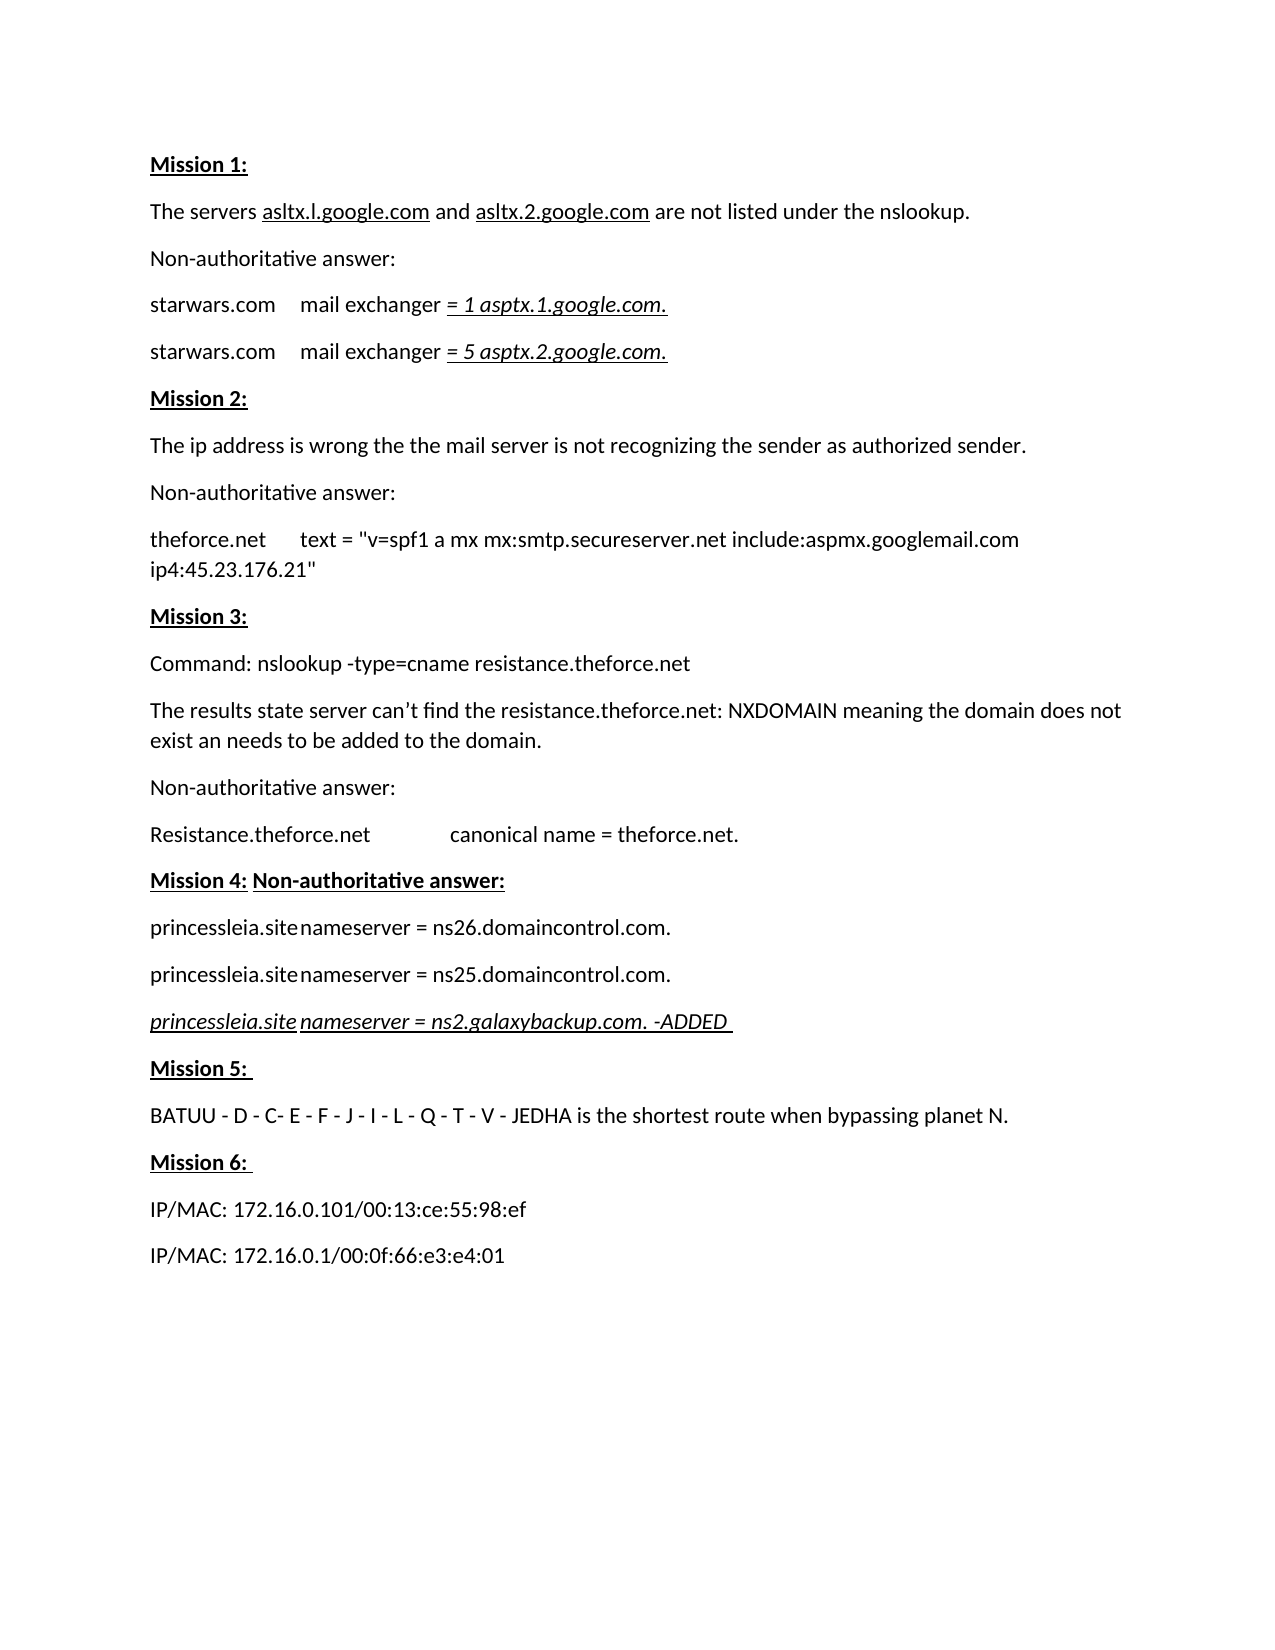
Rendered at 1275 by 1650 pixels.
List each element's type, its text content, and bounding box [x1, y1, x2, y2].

text Mission 1: [150, 150, 1125, 178]
text BATUU - D - C- E - F - J - I - L - Q - T - V - JEDHA is the shortest route when bypassing planet N. [150, 1101, 1125, 1129]
text IP/MAC: 172.16.0.1/00:0f:66:e3:e4:01 [150, 1242, 1125, 1270]
text princessleia.site nameserver = ns26.domaincontrol.com. [150, 913, 1125, 942]
text Mission 2: [150, 384, 1125, 412]
text The results state server can’t find the resistance.theforce.net: NXDOMAIN meaning the domain does not exist an needs to be added to the domain. [150, 696, 1125, 754]
text Non-authoritative answer: [150, 478, 1125, 506]
text The servers asltx.l.google.com and asltx.2.google.com are not listed under the nslookup. [150, 197, 1125, 225]
text theforce.net text = "v=spf1 a mx mx:smtp.secureserver.net include:aspmx.googlemail.com ip4:45.23.176.21" [150, 525, 1125, 583]
text starwars.com mail exchanger = 1 asptx.1.google.com. [150, 291, 1125, 319]
text Non-authoritative answer: [150, 244, 1125, 272]
text Mission 4: Non-authoritative answer: [150, 867, 1125, 895]
text princessleia.site nameserver = ns2.galaxybackup.com. -ADDED [150, 1007, 1125, 1035]
text Mission 6: [150, 1148, 1125, 1176]
text The ip address is wrong the the mail server is not recognizing the sender as authorized sender. [150, 431, 1125, 459]
text IP/MAC: 172.16.0.101/00:13:ce:55:98:ef [150, 1195, 1125, 1223]
text Non-authoritative answer: [150, 773, 1125, 801]
text princessleia.site nameserver = ns25.domaincontrol.com. [150, 960, 1125, 988]
text Command: nslookup -type=cname resistance.theforce.net [150, 649, 1125, 677]
text Mission 3: [150, 602, 1125, 630]
text Resistance.theforce.net canonical name = theforce.net. [150, 820, 1125, 848]
text starwars.com mail exchanger = 5 asptx.2.google.com. [150, 337, 1125, 366]
text Mission 5: [150, 1054, 1125, 1082]
